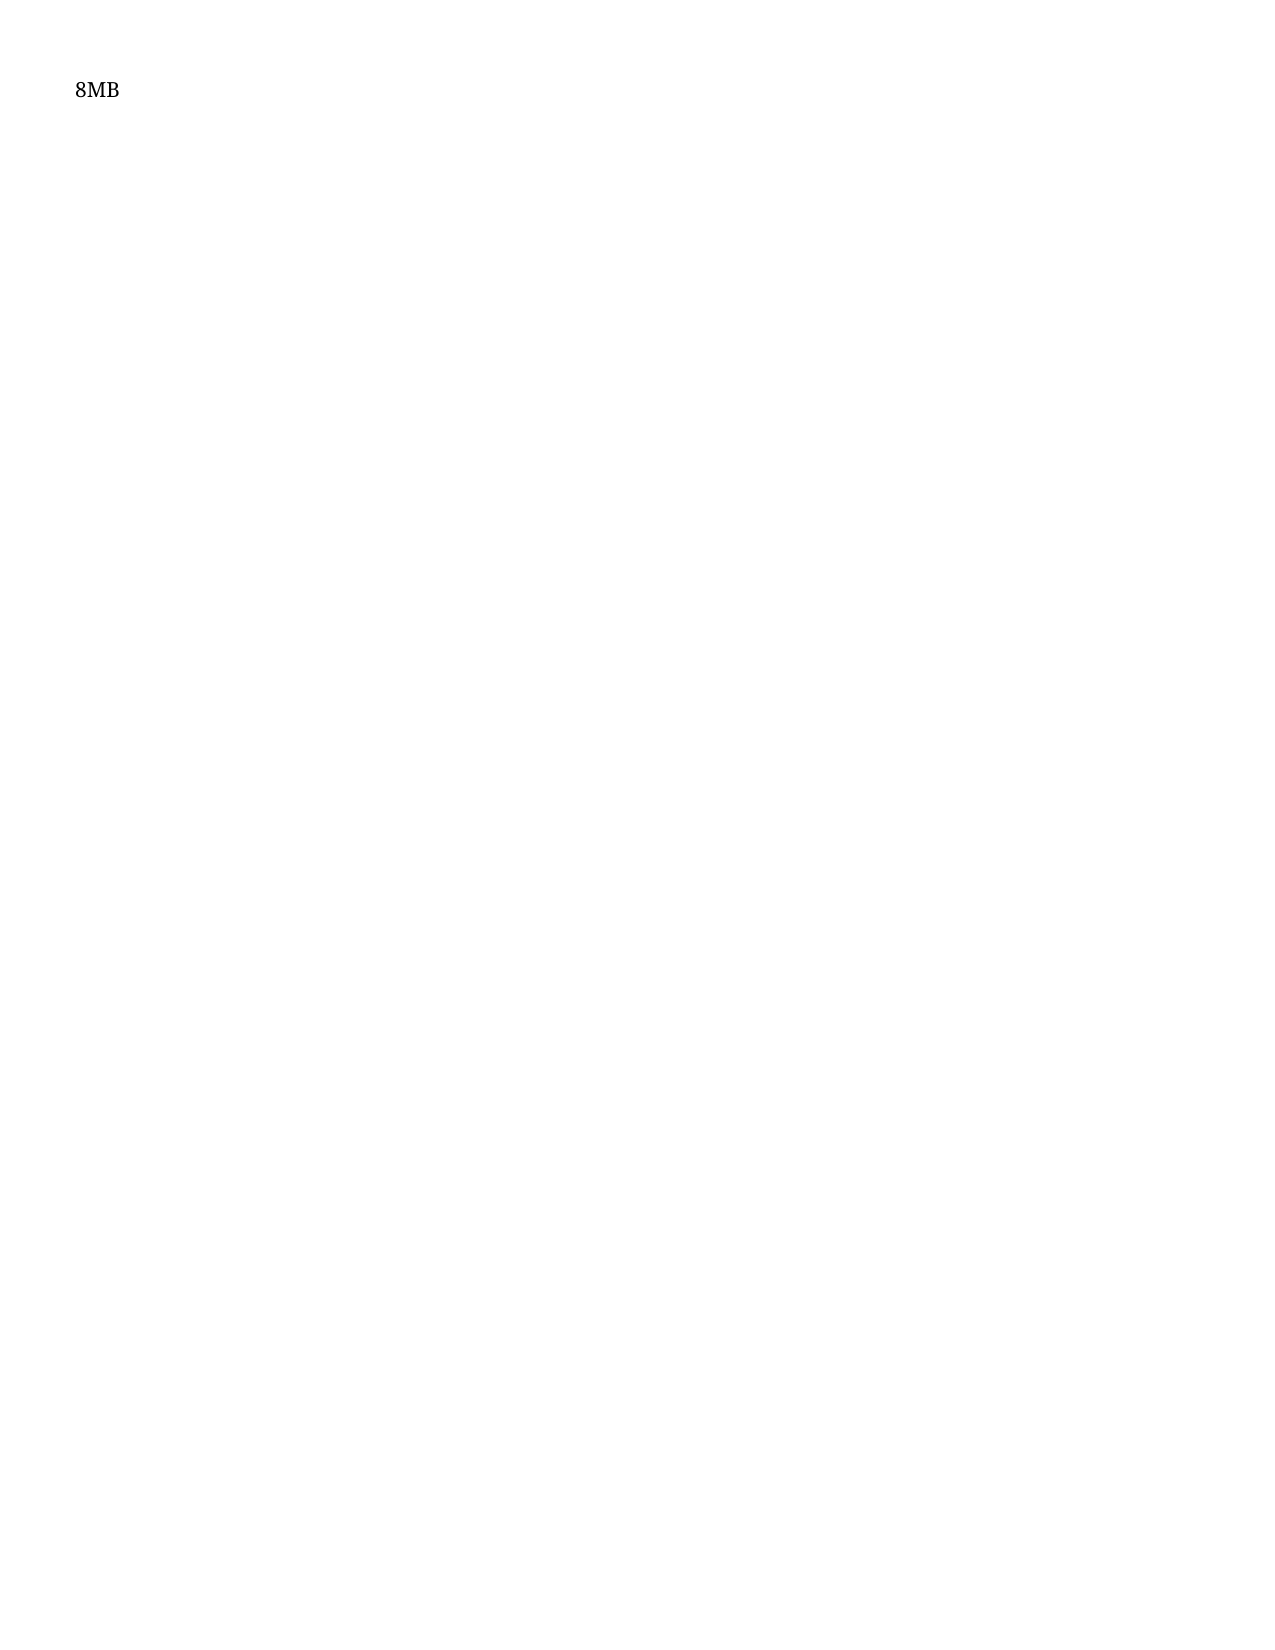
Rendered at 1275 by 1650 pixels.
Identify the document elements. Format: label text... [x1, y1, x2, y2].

text 8MB [75, 75, 1200, 103]
